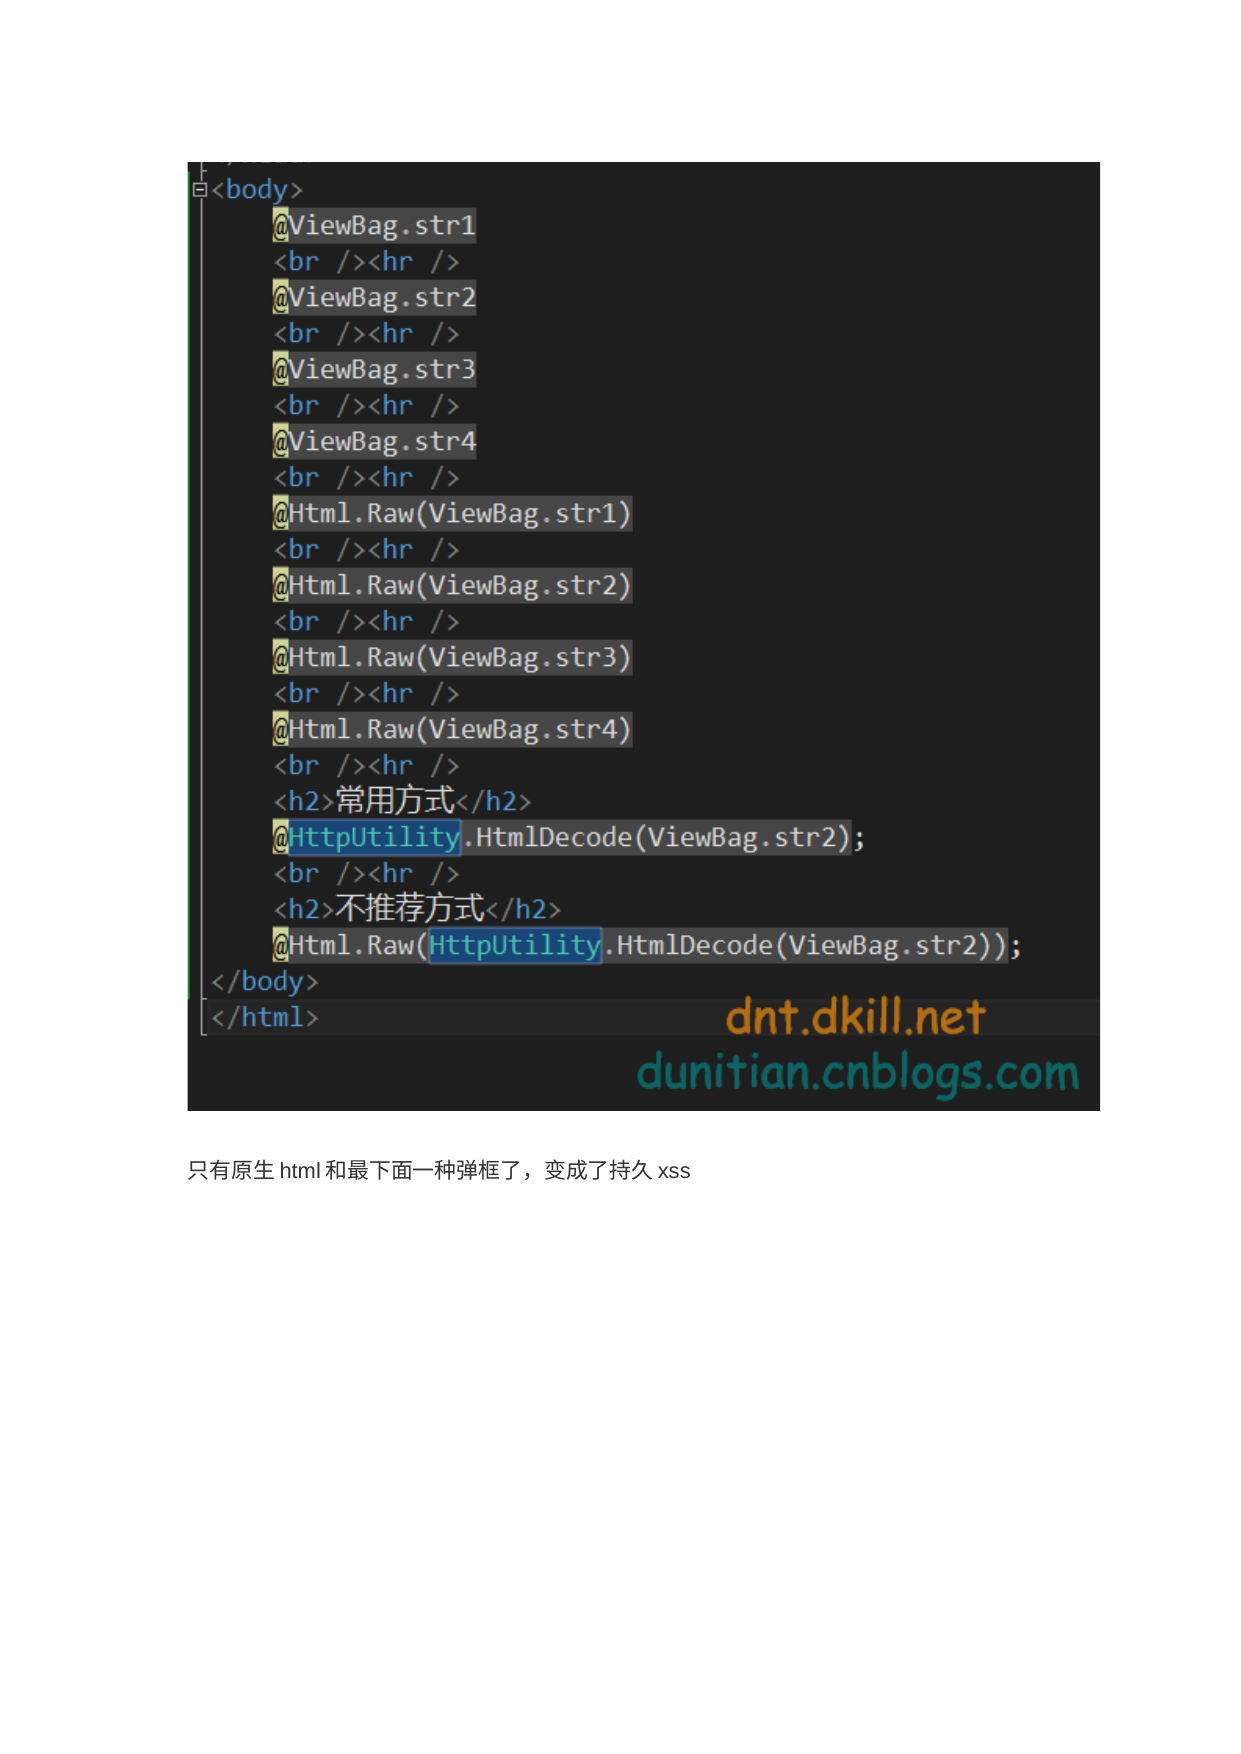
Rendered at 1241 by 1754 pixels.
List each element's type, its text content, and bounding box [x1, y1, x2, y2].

picture [187, 162, 1100, 1111]
text 只有原生html和最下面一种弹框了，变成了持久xss [187, 1153, 1053, 1185]
